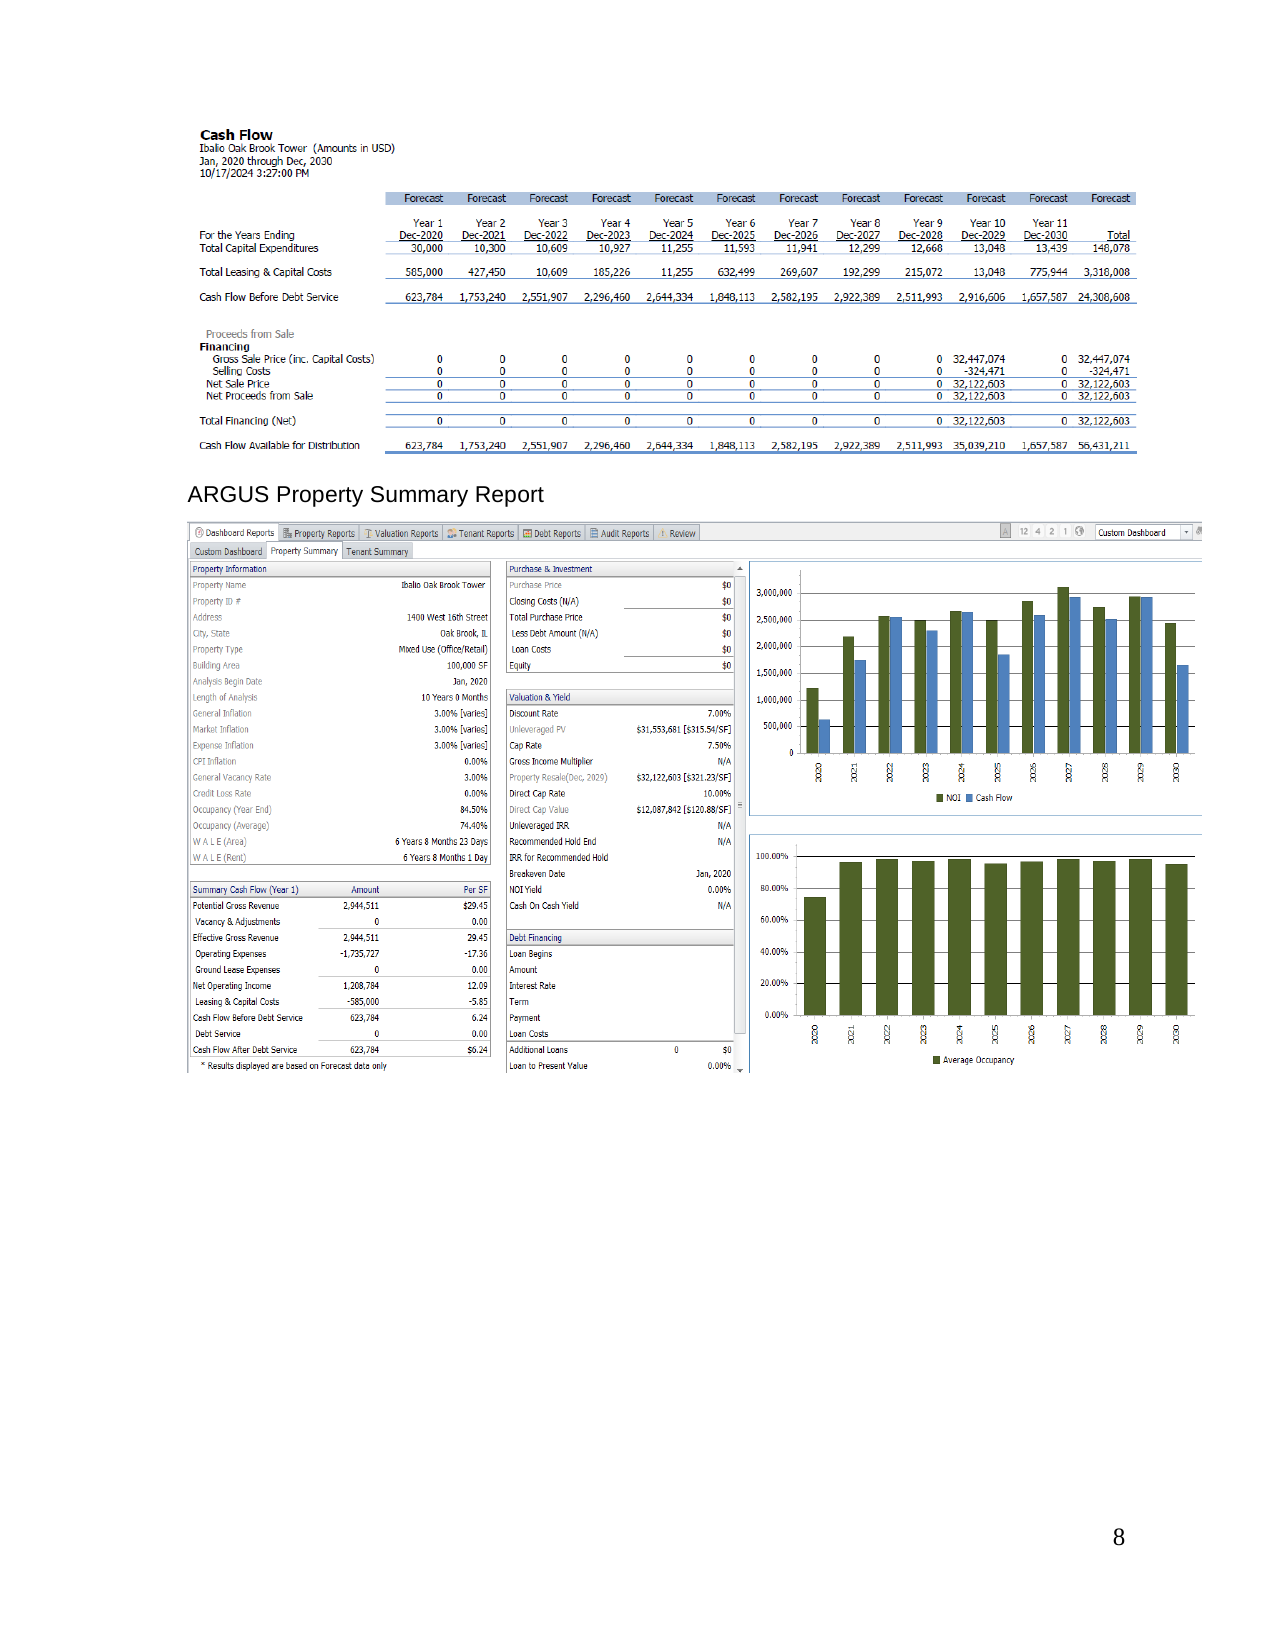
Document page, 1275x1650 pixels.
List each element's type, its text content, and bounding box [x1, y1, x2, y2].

picture [187, 119, 1163, 467]
text ARGUS Property Summary Report [187, 481, 1125, 508]
picture [187, 521, 1202, 1073]
